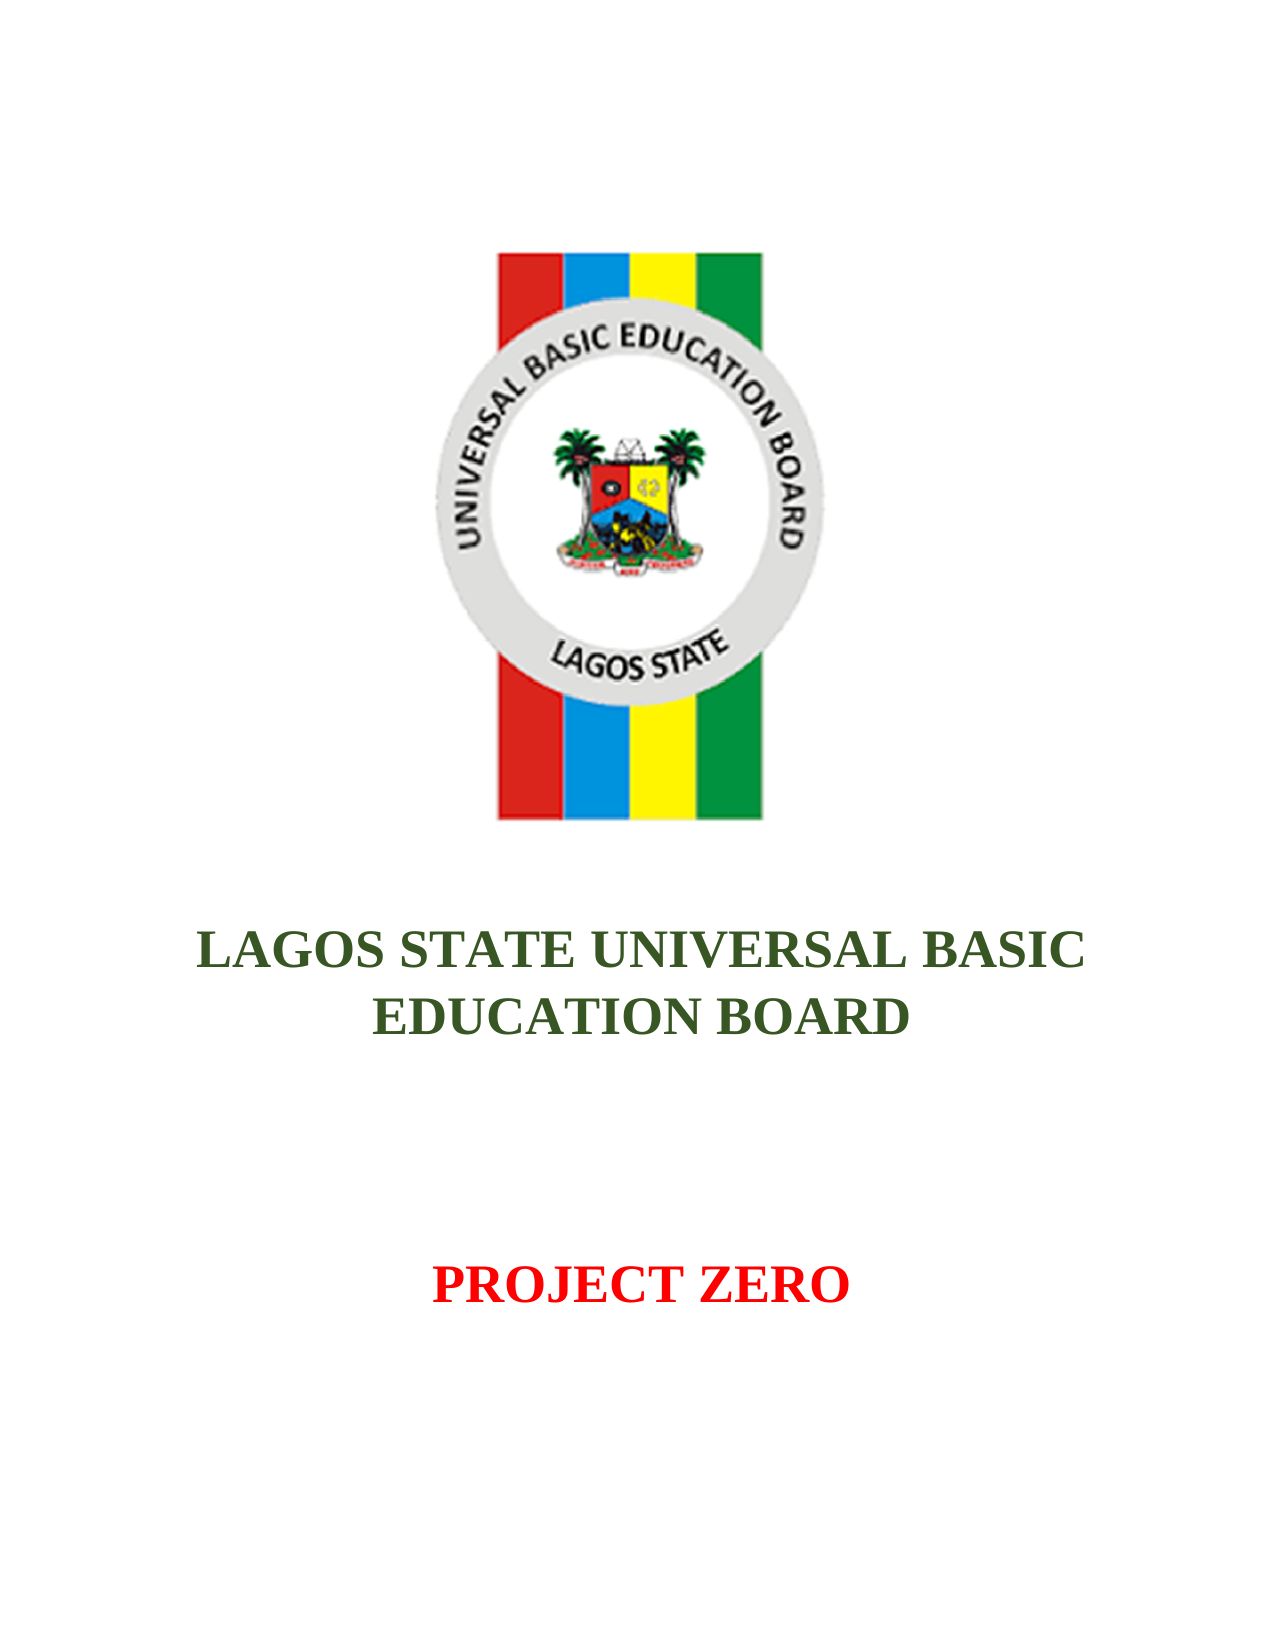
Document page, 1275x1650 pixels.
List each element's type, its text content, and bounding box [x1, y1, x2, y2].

picture [387, 231, 897, 846]
text PROJECT ZERO [150, 1252, 1134, 1314]
text LAGOS STATE UNIVERSAL BASIC EDUCATION BOARD [150, 917, 1134, 1046]
